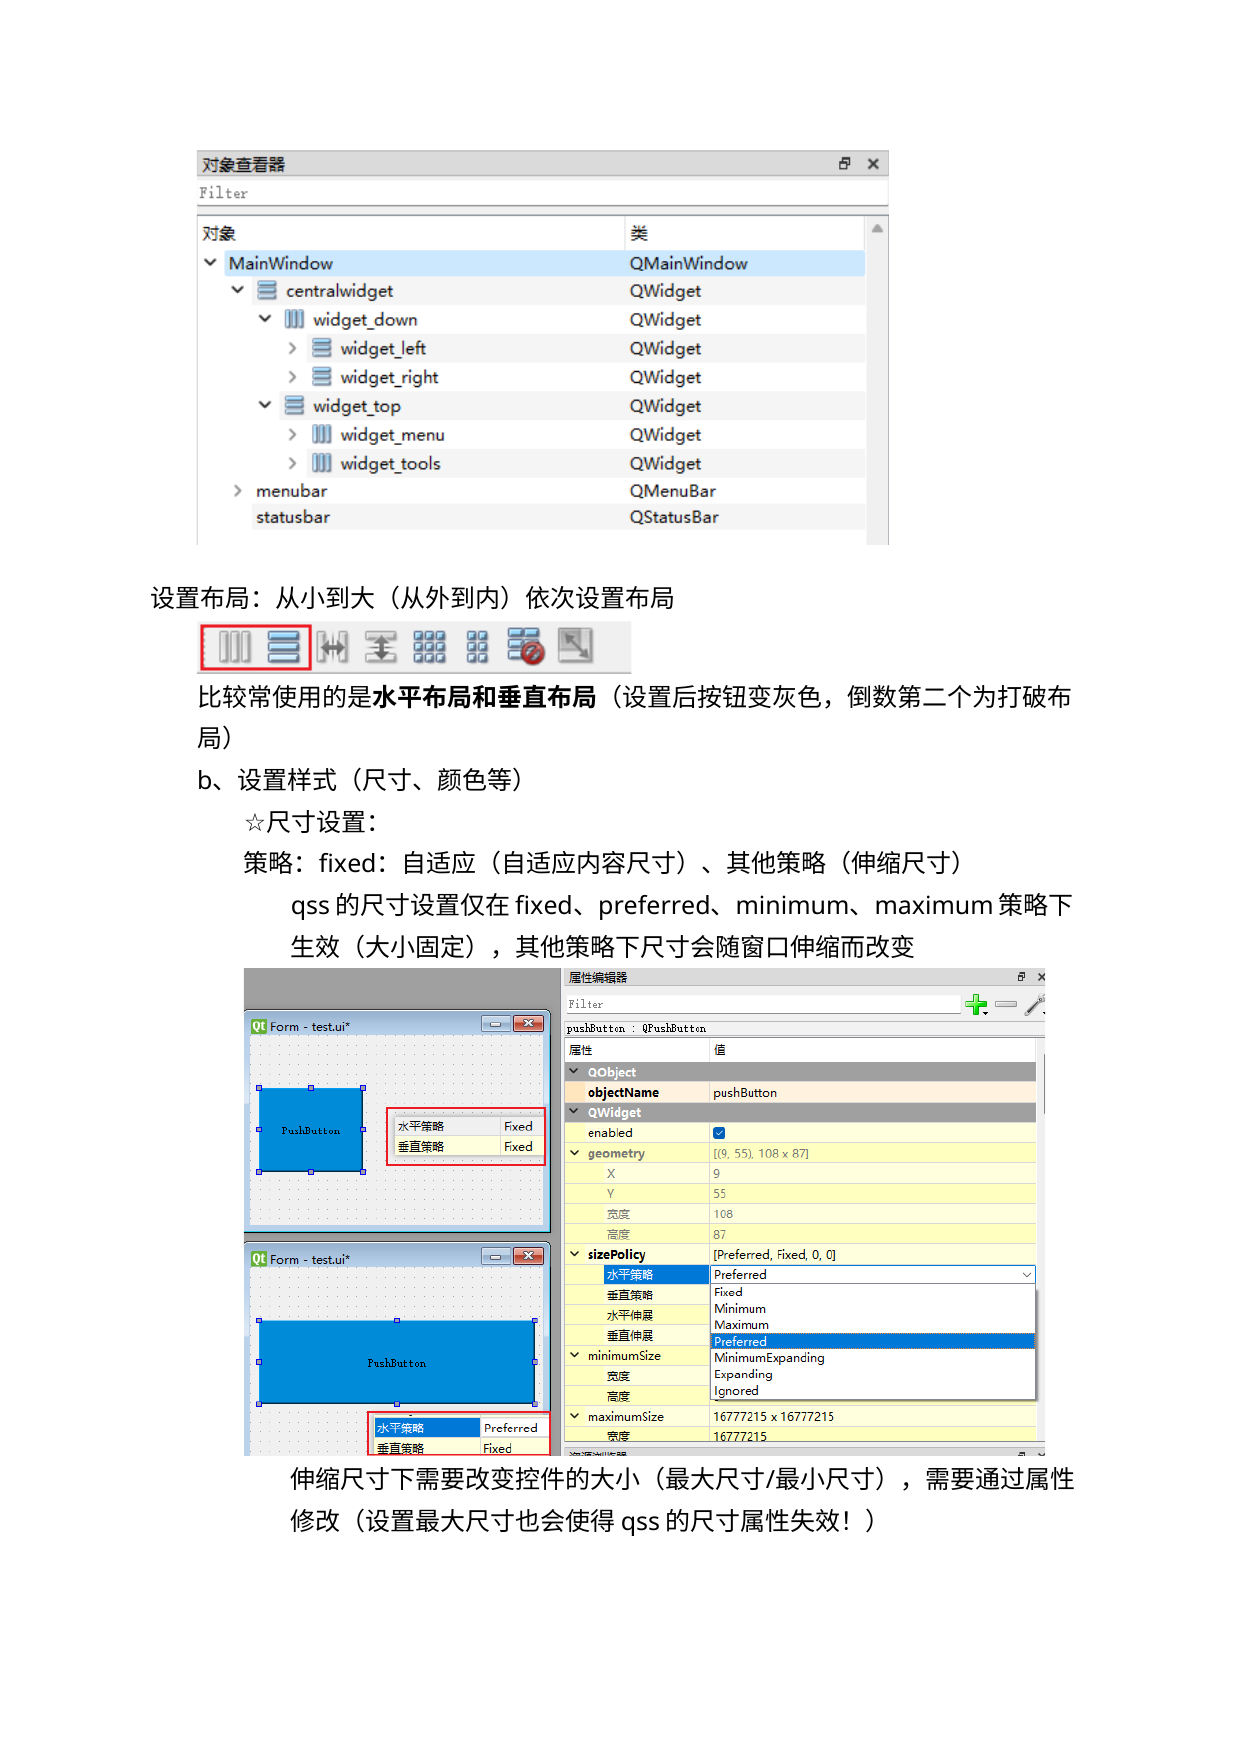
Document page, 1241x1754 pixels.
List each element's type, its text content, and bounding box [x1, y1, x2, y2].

text ☆尺寸设置： [244, 802, 1090, 838]
text 伸缩尺寸下需要改变控件的大小（最大尺寸/最小尺寸），需要通过属性修改（设置最大尺寸也会使得qss的尺寸属性失效！） [291, 1460, 1090, 1538]
picture [196, 150, 889, 545]
picture [243, 968, 1046, 1456]
text b、设置样式（尺寸、颜色等） [197, 761, 1090, 797]
text qss的尺寸设置仅在fixed、preferred、minimum、maximum策略下生效（大小固定），其他策略下尺寸会随窗口伸缩而改变 [291, 886, 1090, 963]
text 比较常使用的是水平布局和垂直布局（设置后按钮变灰色，倒数第二个为打破布局） [197, 677, 1090, 755]
picture [196, 620, 632, 674]
text 设置布局：从小到大（从外到内）依次设置布局 [150, 579, 1090, 615]
text 策略：fixed：自适应（自适应内容尺寸）、其他策略（伸缩尺寸） [244, 844, 1090, 880]
